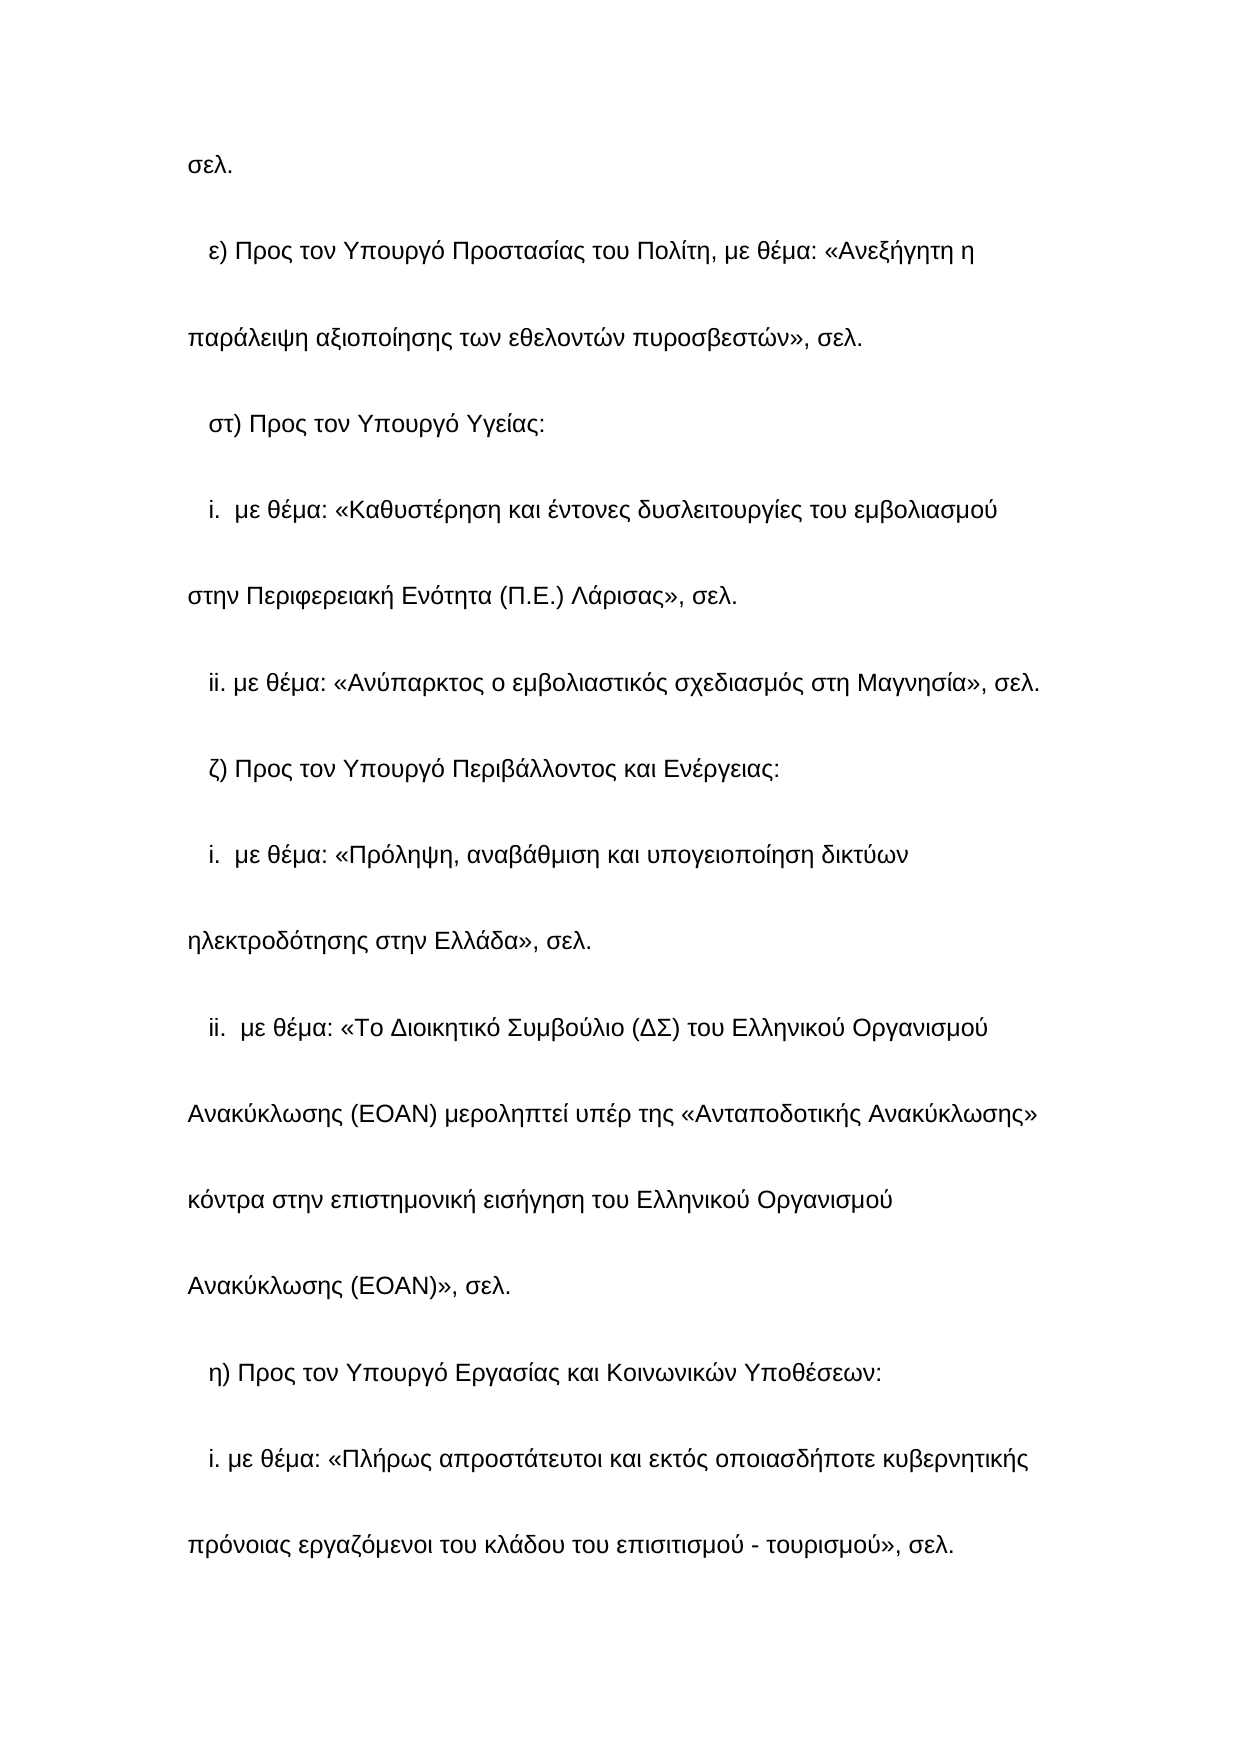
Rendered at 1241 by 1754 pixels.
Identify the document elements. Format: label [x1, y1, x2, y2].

text [187, 150, 1053, 1559]
